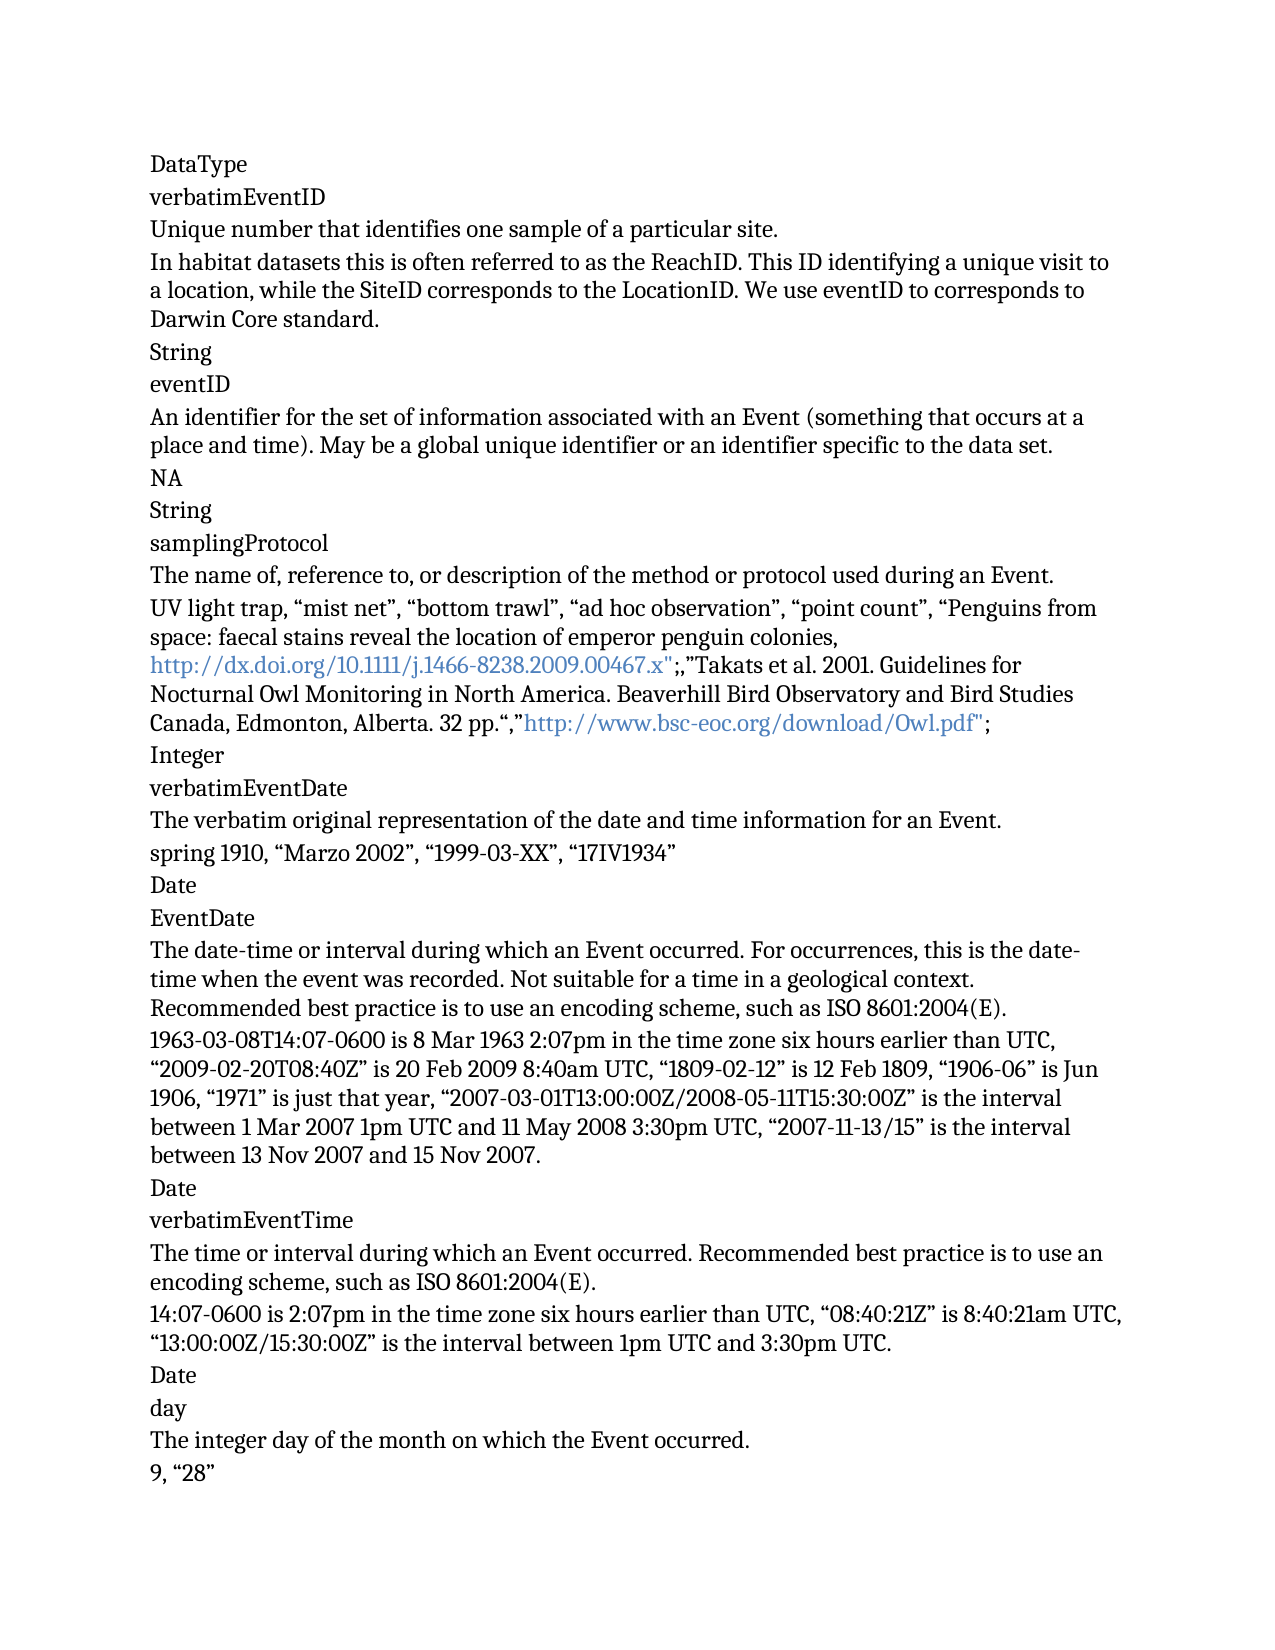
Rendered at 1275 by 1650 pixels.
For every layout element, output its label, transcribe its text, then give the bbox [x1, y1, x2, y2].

text verbatimEventID [150, 182, 1125, 211]
text day [150, 1394, 1125, 1422]
text The date-time or interval during which an Event occurred. For occurrences, this is the date-time when the event was recorded. Not suitable for a time in a geological context. Recommended best practice is to use an encoding scheme, such as ISO 8601:2004(E). [150, 936, 1125, 1022]
text Date [150, 1174, 1125, 1202]
text Integer [150, 741, 1125, 770]
text The name of, reference to, or description of the method or protocol used during an Event. [150, 561, 1125, 590]
text verbatimEventTime [150, 1206, 1125, 1235]
text The time or interval during which an Event occurred. Recommended best practice is to use an encoding scheme, such as ISO 8601:2004(E). [150, 1239, 1125, 1296]
text An identifier for the set of information associated with an Event (something that occurs at a place and time). May be a global unique identifier or an identifier specific to the data set. [150, 402, 1125, 460]
text 9, “28” [150, 1459, 1125, 1487]
text 14:07-0600 is 2:07pm in the time zone six hours earlier than UTC, “08:40:21Z” is 8:40:21am UTC, “13:00:00Z/15:30:00Z” is the interval between 1pm UTC and 3:30pm UTC. [150, 1300, 1125, 1357]
text String [150, 496, 1125, 525]
text NA [150, 464, 1125, 492]
text String [150, 337, 1125, 366]
text In habitat datasets this is often referred to as the ReachID. This ID identifying a unique visit to a location, while the SiteID corresponds to the LocationID. We use eventID to corresponds to Darwin Core standard. [150, 247, 1125, 334]
text Date [150, 871, 1125, 900]
text eventID [150, 370, 1125, 399]
text samplingProtocol [150, 529, 1125, 557]
text EventDate [150, 904, 1125, 932]
text Date [150, 1361, 1125, 1390]
text The integer day of the month on which the Event occurred. [150, 1426, 1125, 1455]
text DataType [150, 150, 1125, 179]
text UV light trap, “mist net”, “bottom trawl”, “ad hoc observation”, “point count”, “Penguins from space: faecal stains reveal the location of emperor penguin colonies, http://dx.doi.org/10.1111/j.1466-8238.2009.00467.x";,”Takats et al. 2001. Guidelines for Nocturnal Owl Monitoring in North America. Beaverhill Bird Observatory and Bird Studies Canada, Edmonton, Alberta. 32 pp.“,”http://www.bsc-eoc.org/download/Owl.pdf"; [150, 594, 1125, 737]
text The verbatim original representation of the date and time information for an Event. [150, 806, 1125, 835]
text spring 1910, “Marzo 2002”, “1999-03-XX”, “17IV1934” [150, 839, 1125, 867]
text Unique number that identifies one sample of a particular site. [150, 215, 1125, 244]
text 1963-03-08T14:07-0600 is 8 Mar 1963 2:07pm in the time zone six hours earlier than UTC, “2009-02-20T08:40Z” is 20 Feb 2009 8:40am UTC, “1809-02-12” is 12 Feb 1809, “1906-06” is Jun 1906, “1971” is just that year, “2007-03-01T13:00:00Z/2008-05-11T15:30:00Z” is the interval between 1 Mar 2007 1pm UTC and 11 May 2008 3:30pm UTC, “2007-11-13/15” is the interval between 13 Nov 2007 and 15 Nov 2007. [150, 1026, 1125, 1170]
text verbatimEventDate [150, 774, 1125, 802]
